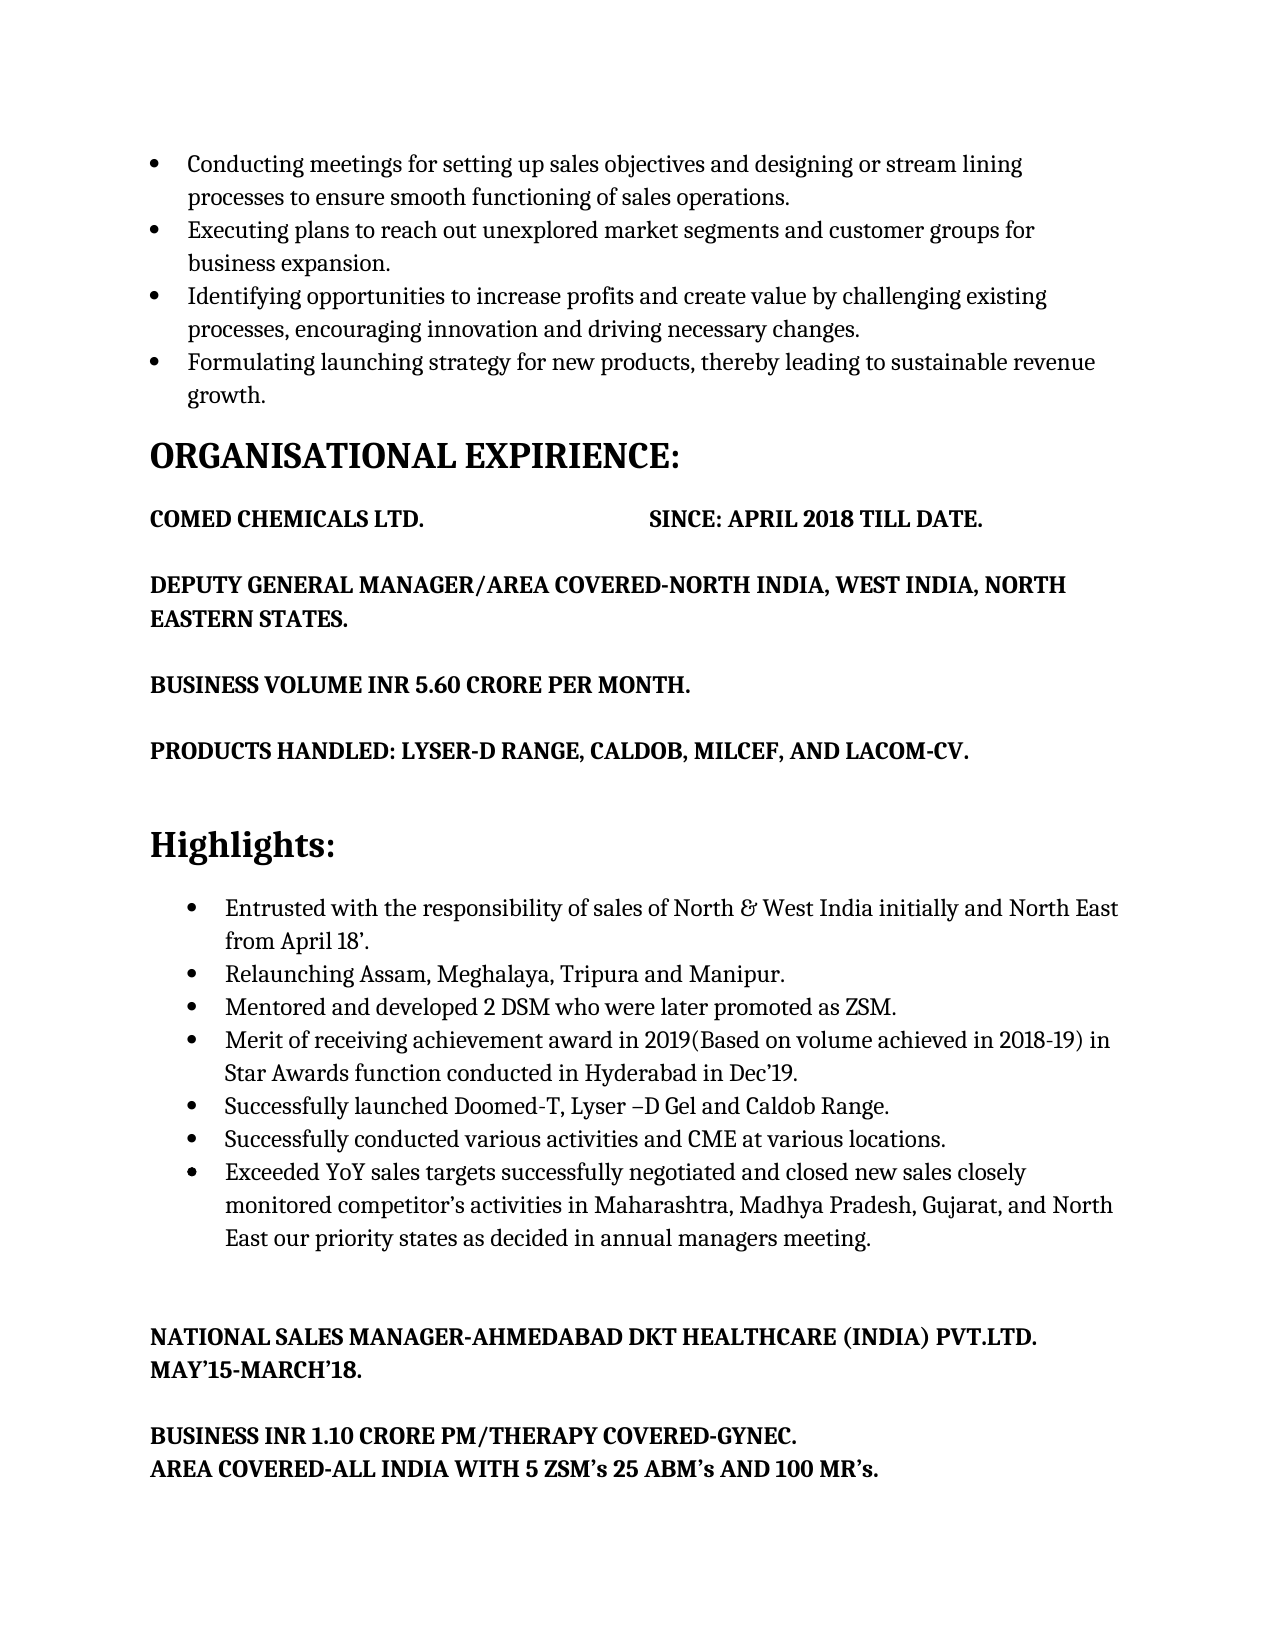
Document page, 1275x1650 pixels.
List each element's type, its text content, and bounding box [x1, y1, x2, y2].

list Merit of receiving achievement award in 2019(Based on volume achieved in 2018-19) in Star Awards function conducted in Hyderabad in Dec’19. [187, 1026, 1125, 1088]
list Successfully launched Doomed-T, Lyser –D Gel and Caldob Range. [187, 1092, 1125, 1121]
text Highlights: [150, 823, 1125, 867]
list AREA COVERED-ALL INDIA WITH 5 ZSM’s 25 ABM’s AND 100 MR’s. [150, 1455, 1125, 1484]
list DEPUTY GENERAL MANAGER/AREA COVERED-NORTH INDIA, WEST INDIA, NORTH EASTERN STATES. [150, 571, 1125, 633]
list Exceeded YoY sales targets successfully negotiated and closed new sales closely monitored competitor’s activities in Maharashtra, Madhya Pradesh, Gujarat, and North East our priority states as decided in annual managers meeting. [187, 1158, 1125, 1253]
list Entrusted with the responsibility of sales of North & West India initially and North East from April 18’. [187, 894, 1125, 956]
text ORGANISATIONAL EXPIRIENCE: [150, 435, 1125, 478]
list Relaunching Assam, Meghalaya, Tripura and Manipur. [187, 960, 1125, 989]
list Successfully conducted various activities and CME at various locations. [187, 1125, 1125, 1154]
list BUSINESS VOLUME INR 5.60 CRORE PER MONTH. [150, 671, 1125, 699]
list BUSINESS INR 1.10 CRORE PM/THERAPY COVERED-GYNEC. [150, 1422, 1125, 1451]
list Executing plans to reach out unexplored market segments and customer groups for business expansion. [150, 216, 1125, 278]
list Formulating launching strategy for new products, thereby leading to sustainable revenue growth. [150, 348, 1125, 410]
list NATIONAL SALES MANAGER-AHMEDABAD DKT HEALTHCARE (INDIA) PVT.LTD. MAY’15-MARCH’18. [150, 1323, 1125, 1385]
list Conducting meetings for setting up sales objectives and designing or stream lining processes to ensure smooth functioning of sales operations. [150, 150, 1125, 212]
list Mentored and developed 2 DSM who were later promoted as ZSM. [187, 993, 1125, 1022]
list Identifying opportunities to increase profits and create value by challenging existing processes, encouraging innovation and driving necessary changes. [150, 282, 1125, 344]
list PRODUCTS HANDLED: LYSER-D RANGE, CALDOB, MILCEF, AND LACOM-CV. [150, 737, 1125, 765]
list COMED CHEMICALS LTD. SINCE: APRIL 2018 TILL DATE. [150, 505, 1125, 534]
